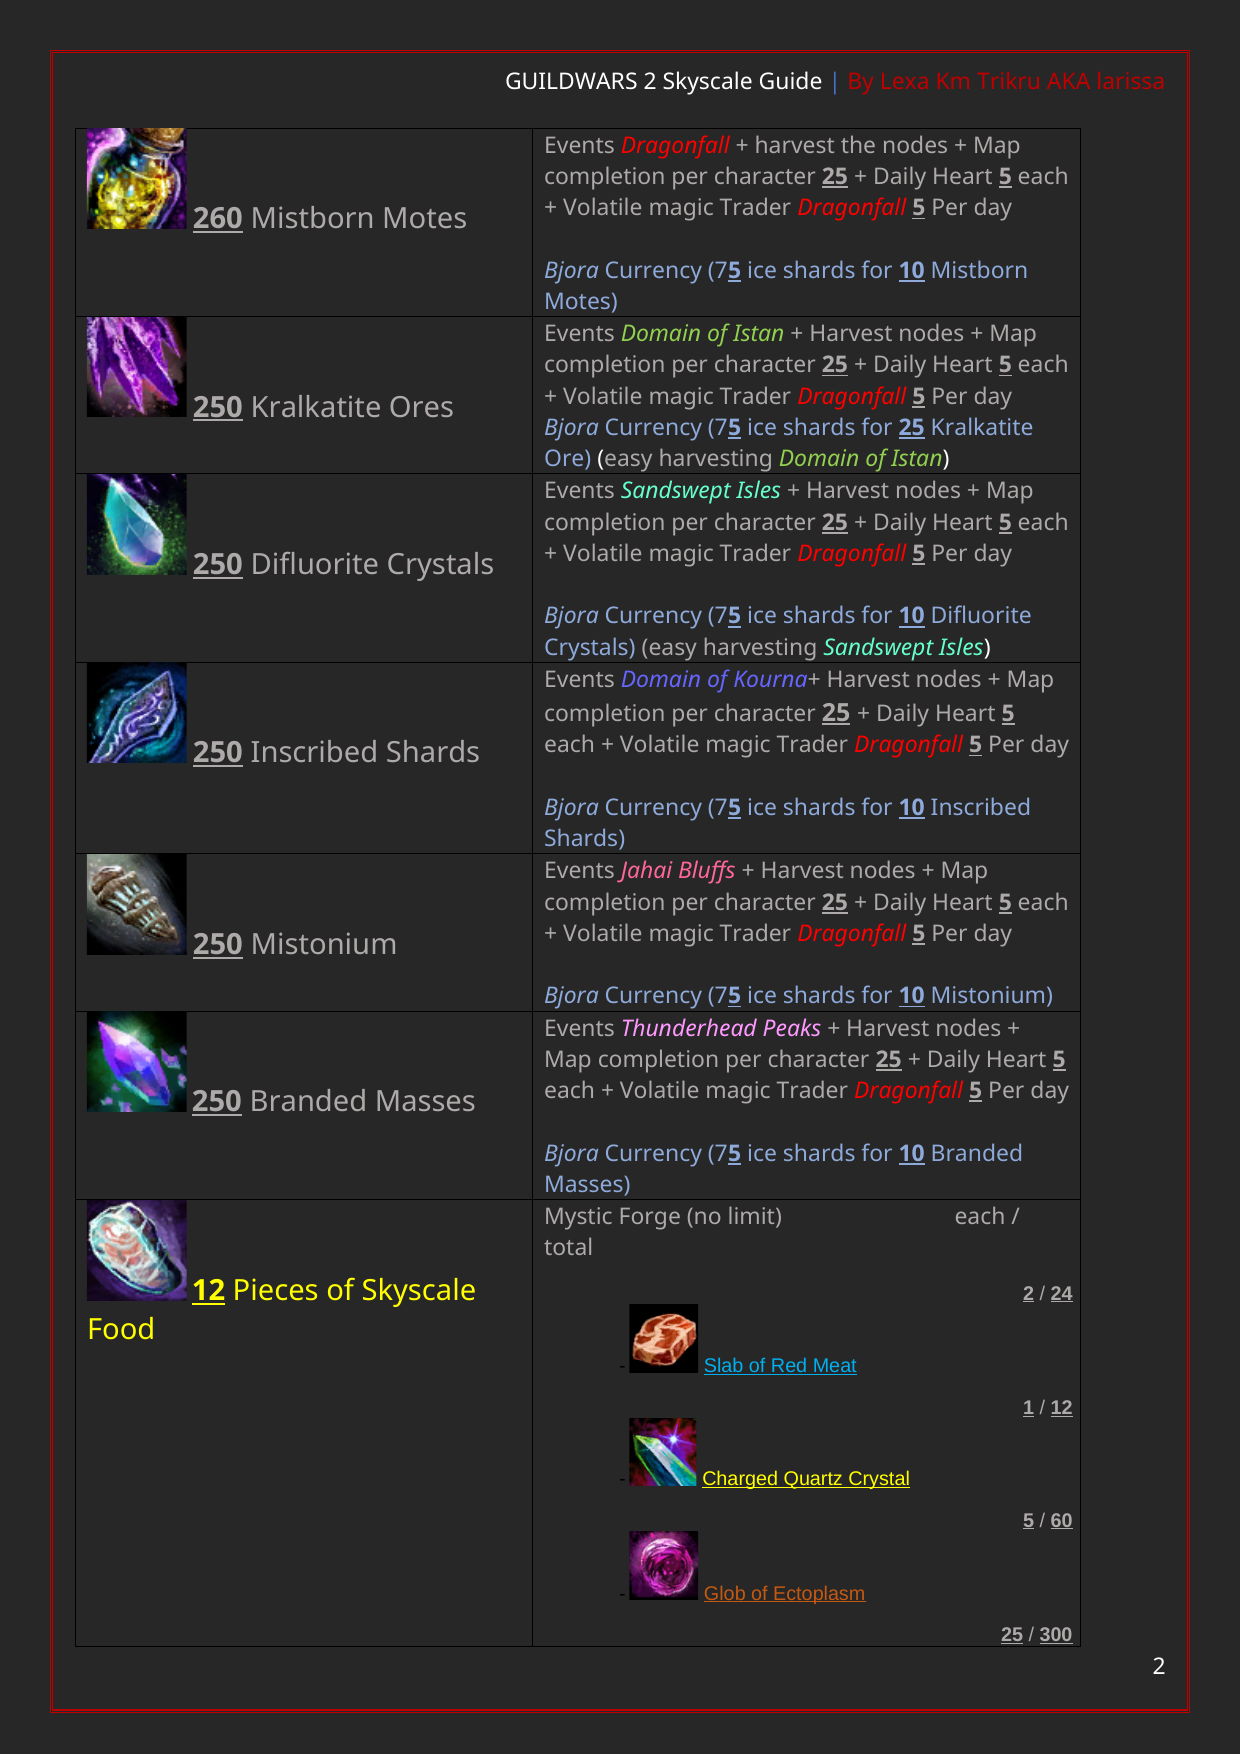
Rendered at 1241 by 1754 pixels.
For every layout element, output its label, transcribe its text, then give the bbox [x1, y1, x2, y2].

table_cell 260 Mistborn Motes [76, 129, 532, 316]
table_cell 250 Mistonium [76, 854, 532, 1011]
picture [86, 128, 187, 229]
table_cell 250 Inscribed Shards [76, 663, 532, 853]
picture [86, 1200, 187, 1301]
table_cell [76, 1200, 532, 1646]
picture [86, 317, 187, 417]
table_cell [533, 1200, 1080, 1646]
table_cell 250 Kralkatite Ores [76, 317, 532, 473]
table_cell Events Jahai Bluffs + Harvest nodes + Map completion per character 25 + Daily Heart 5 each + Volatile magic Trader Dragonfall 5 Per day Bjora Currency (75 ice shards for 10 Mistonium) [533, 854, 1080, 1011]
picture [629, 1531, 699, 1600]
picture [629, 1418, 697, 1486]
table_cell Events Domain of Kourna+ Harvest nodes + Map completion per character 25 + Daily Heart 5 each + Volatile magic Trader Dragonfall 5 Per day Bjora Currency (75 ice shards for 10 Inscribed Shards) [533, 663, 1080, 853]
picture [86, 854, 187, 955]
picture [86, 1011, 187, 1112]
table_cell Events Domain of Istan + Harvest nodes + Map completion per character 25 + Daily Heart 5 each + Volatile magic Trader Dragonfall 5 Per day Bjora Currency (75 ice shards for 25 Kralkatite Ore) (easy harvesting Domain of Istan) [533, 317, 1080, 473]
table_cell Events Sandswept Isles + Harvest nodes + Map completion per character 25 + Daily Heart 5 each + Volatile magic Trader Dragonfall 5 Per day Bjora Currency (75 ice shards for 10 Difluorite Crystals) (easy harvesting Sandswept Isles) [533, 474, 1080, 662]
picture [86, 662, 187, 763]
table_cell 250 Branded Masses [76, 1012, 532, 1199]
table_cell Events Thunderhead Peaks + Harvest nodes + Map completion per character 25 + Daily Heart 5 each + Volatile magic Trader Dragonfall 5 Per day Bjora Currency (75 ice shards for 10 Branded Masses) [533, 1012, 1080, 1199]
table_cell 250 Difluorite Crystals [76, 474, 532, 662]
table_cell Events Dragonfall + harvest the nodes + Map completion per character 25 + Daily Heart 5 each + Volatile magic Trader Dragonfall 5 Per day Bjora Currency (75 ice shards for 10 Mistborn Motes) [533, 129, 1080, 316]
picture [629, 1304, 699, 1373]
picture [86, 474, 187, 575]
